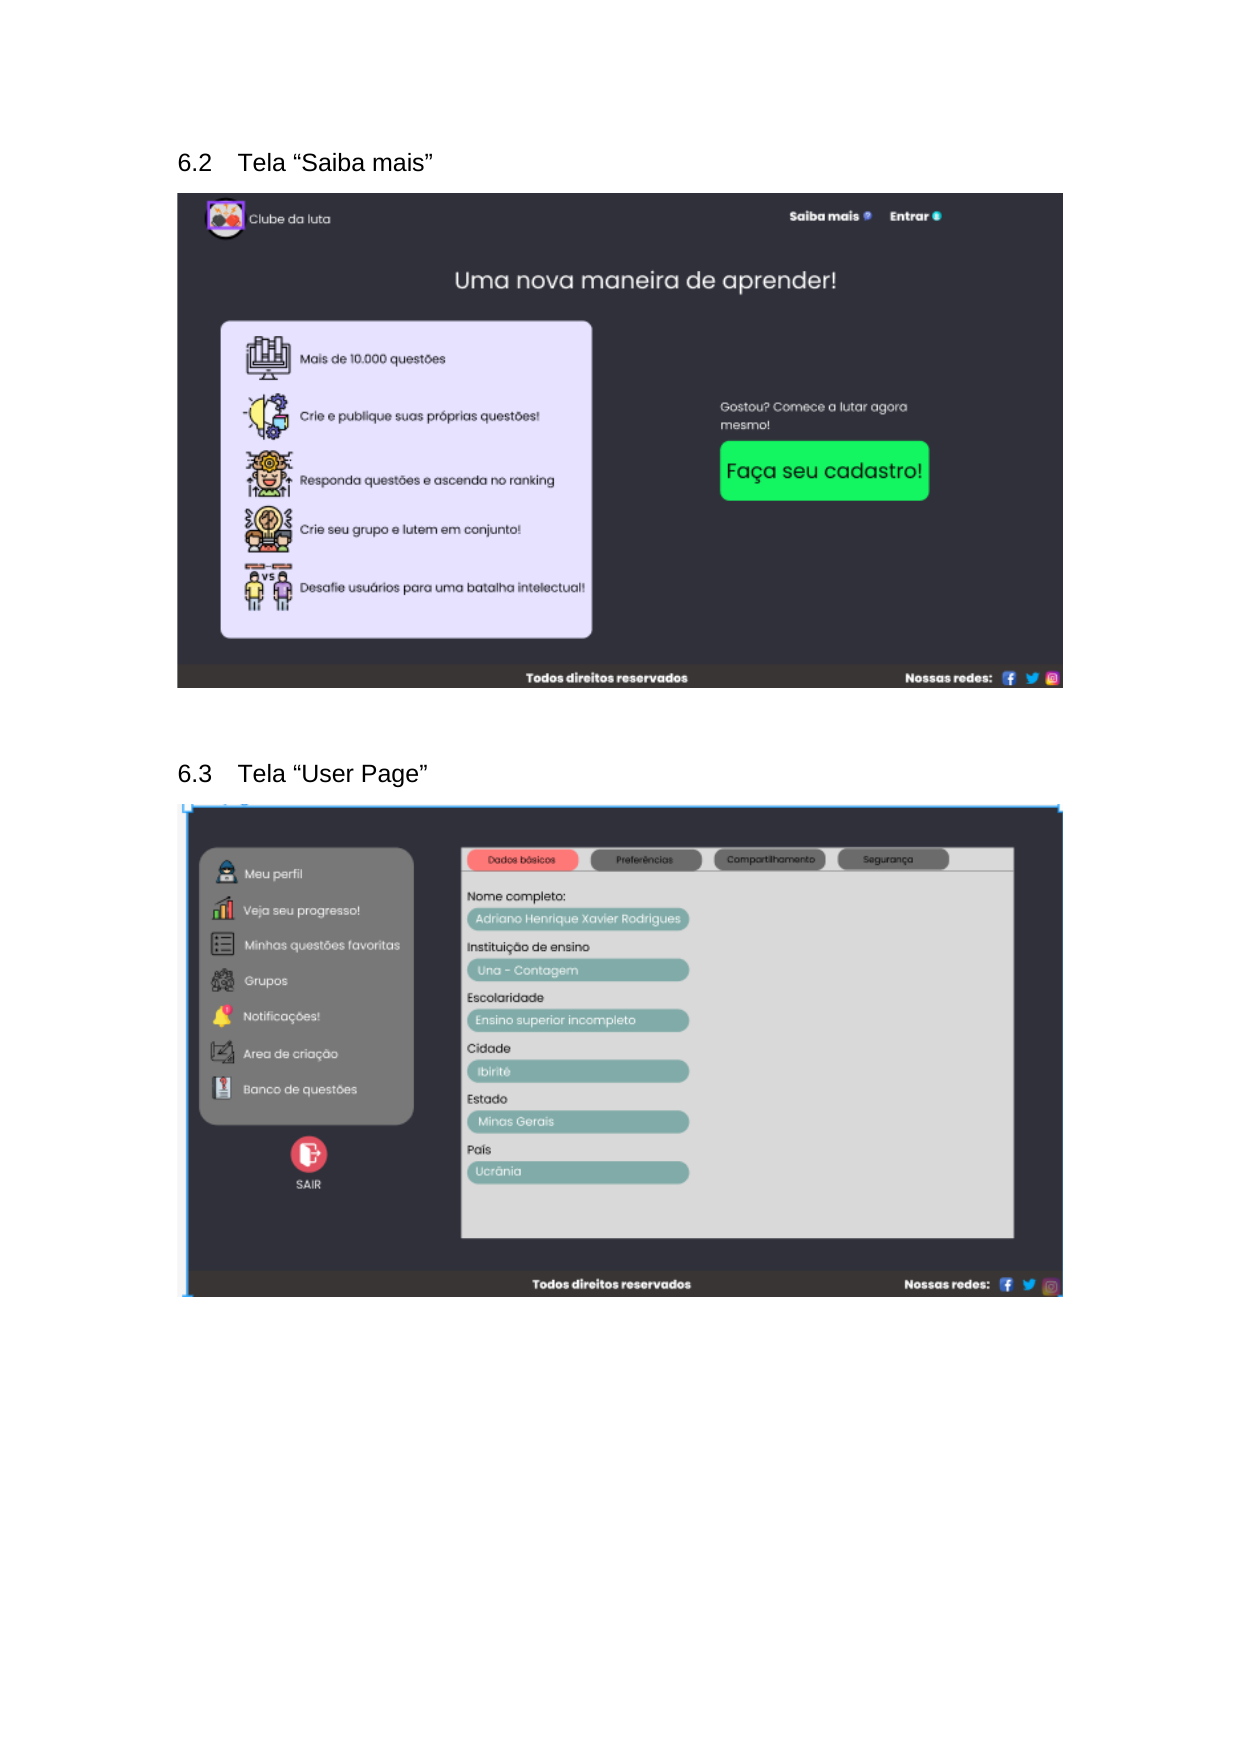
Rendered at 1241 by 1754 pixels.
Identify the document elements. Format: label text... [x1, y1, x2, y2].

subtitle Tela “User Page” [177, 759, 1063, 788]
subtitle Tela “Saiba mais” [177, 148, 1063, 176]
picture [177, 804, 1063, 1297]
picture [177, 193, 1063, 688]
